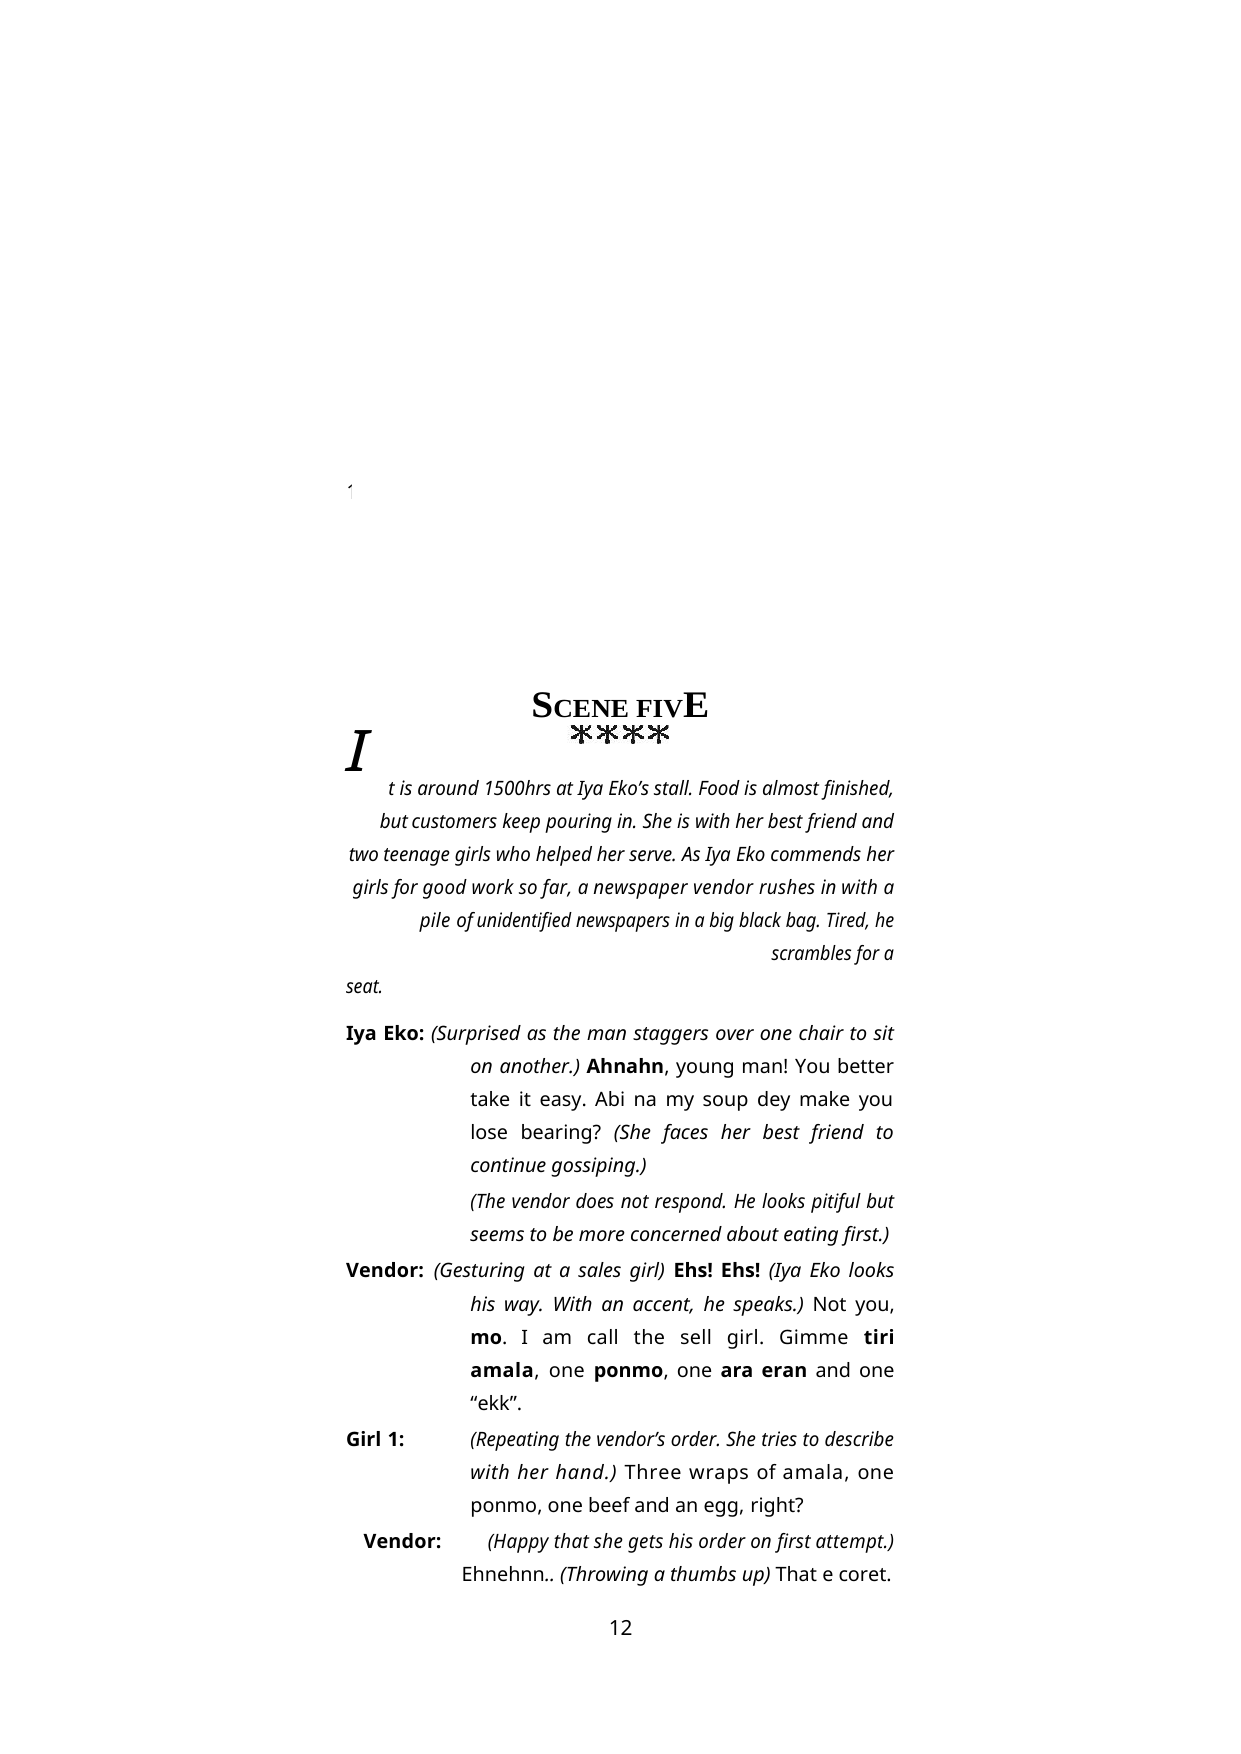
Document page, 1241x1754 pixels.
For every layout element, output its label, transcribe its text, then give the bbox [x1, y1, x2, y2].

text t is around 1500hrs at Iya Eko’s stall. Food is almost finished, but customers keep pouring in. She is with her best friend and two teenage girls who helped her serve. As Iya Eko commends her girls for good work so far, a newspaper vendor rushes in with a pile of unidentified newspapers in a big black bag. Tired, he scrambles for a [346, 774, 894, 966]
text Vendor: (Gesturing at a sales girl) Ehs! Ehs! (Iya Eko looks his way. With an accent, he speaks.) Not you, mo. I am call the sell girl. Gimme tiri amala, one ponmo, one ara eran and one “ekk”. [346, 1257, 894, 1416]
text seat. [346, 973, 1065, 1000]
subtitle SCENE FIVE [319, 682, 921, 725]
text (The vendor does not respond. He looks pitiful but seems to be more concerned about eating first.) [470, 1188, 894, 1248]
text Vendor: (Happy that she gets his order on first attempt.) [175, 1528, 894, 1554]
text Iya Eko: (Surprised as the man staggers over one chair to sit on another.) Ahnahn, young man! You better take it easy. Abi na my soup dey make you lose bearing? (She faces her best friend to continue gossiping.) [346, 1019, 894, 1178]
subtitle 12 [319, 1613, 922, 1642]
picture [567, 725, 669, 744]
text Girl 1: (Repeating the vendor’s order. She tries to describe with her hand.) Three wraps of amala, one ponmo, one beef and an egg, right? [346, 1425, 894, 1518]
text Ehnehnn.. (Throwing a thumbs up) That e coret. [175, 1560, 892, 1587]
